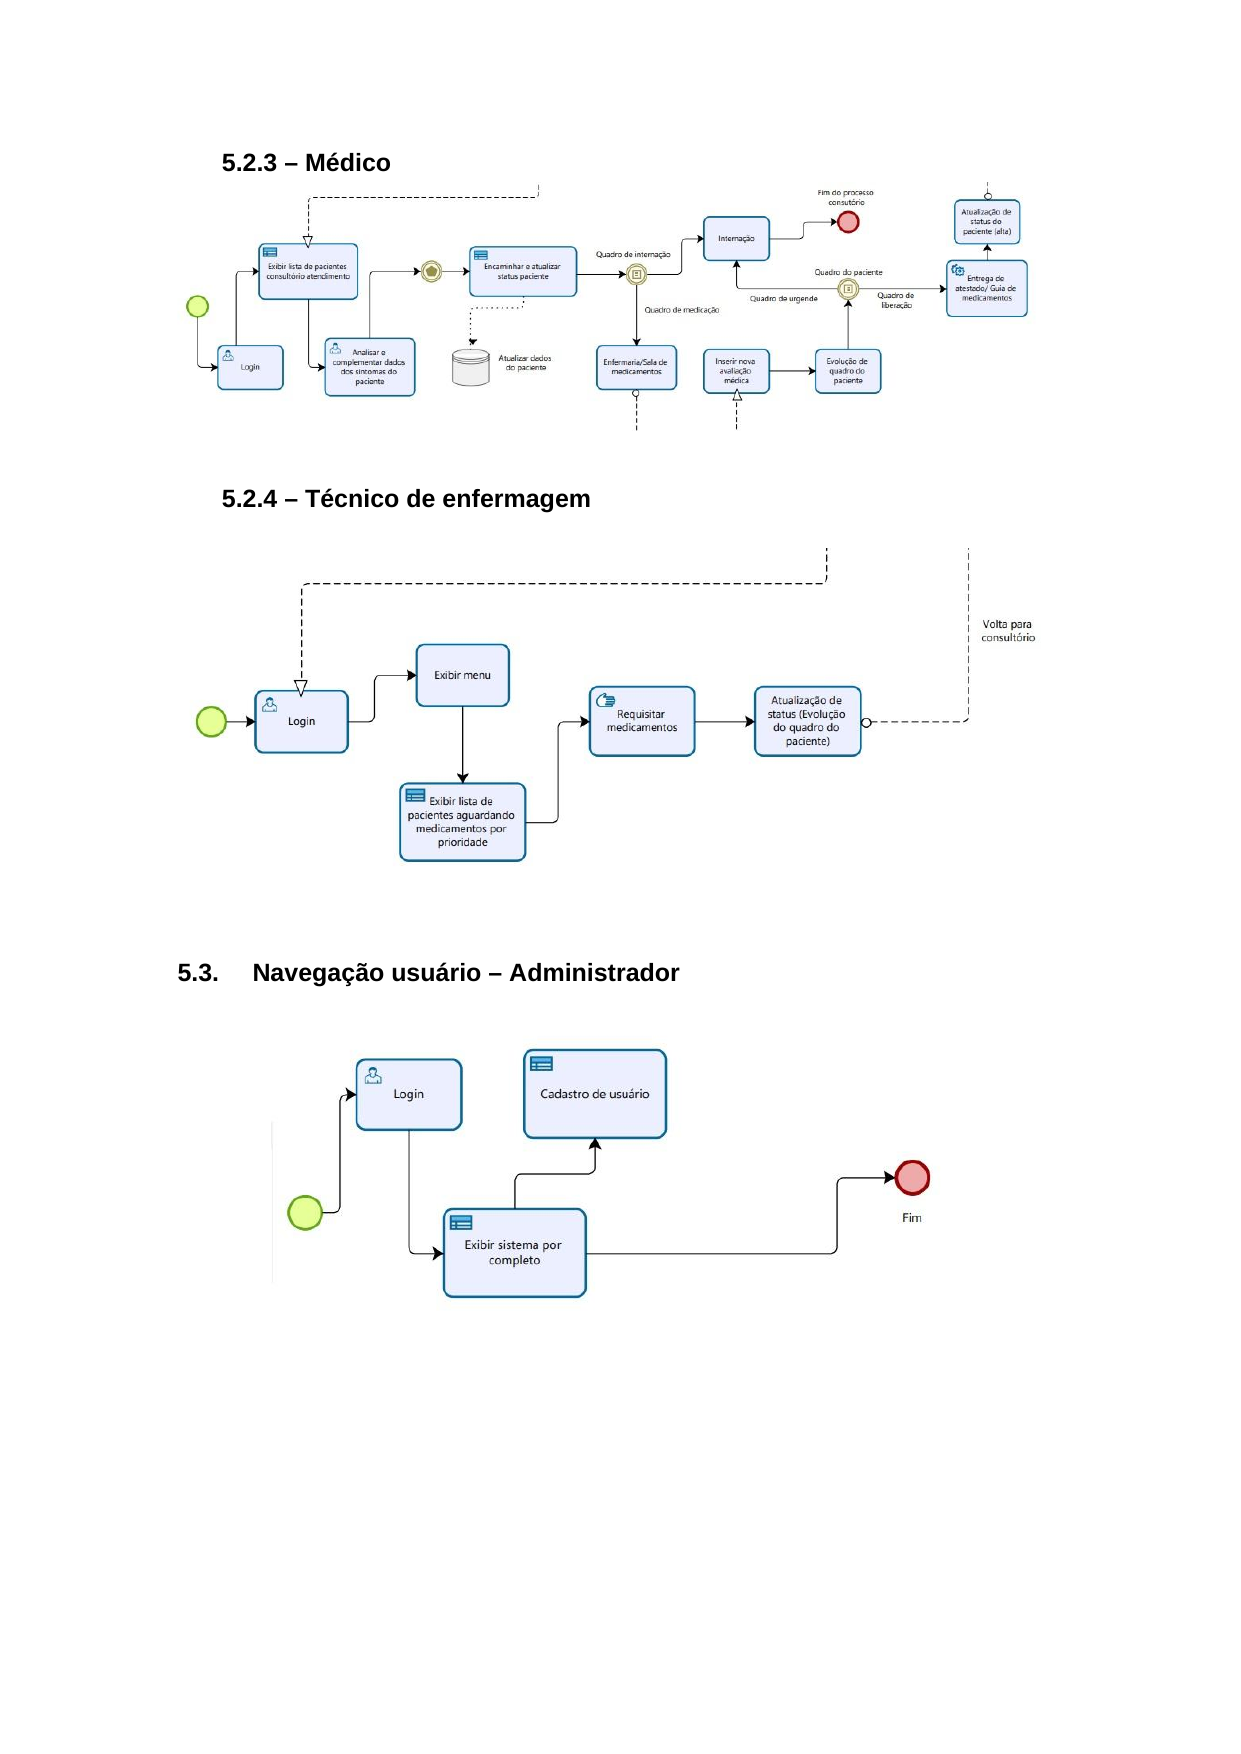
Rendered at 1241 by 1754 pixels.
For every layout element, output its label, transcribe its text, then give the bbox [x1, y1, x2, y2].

subtitle Navegação usuário – Administrador [177, 958, 1063, 987]
picture [177, 1022, 1063, 1357]
picture [177, 182, 1063, 431]
picture [177, 548, 1063, 905]
subtitle 5.2.4 – Técnico de enfermagem [222, 484, 1063, 513]
subtitle 5.2.3 – Médico [222, 148, 1063, 176]
